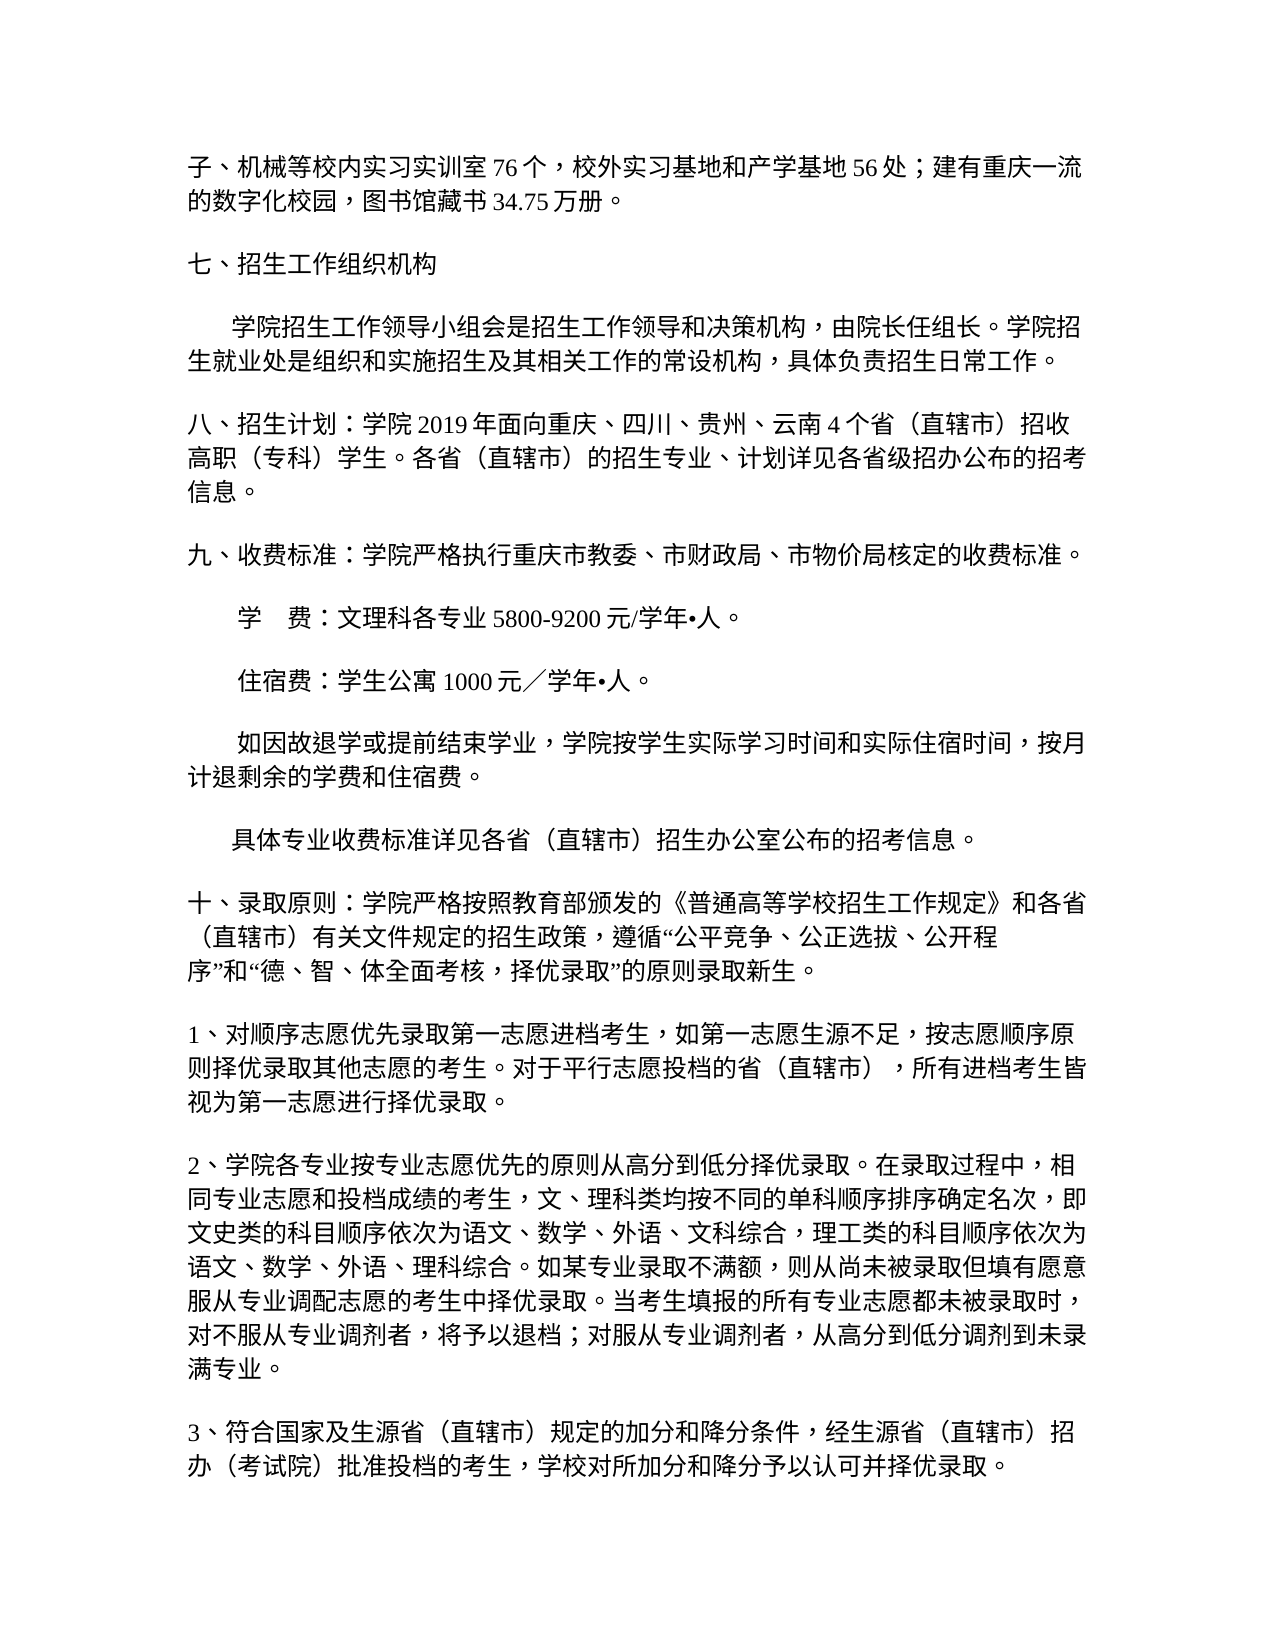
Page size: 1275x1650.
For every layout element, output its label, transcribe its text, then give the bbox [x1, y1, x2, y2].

text 学院招生工作领导小组会是招生工作领导和决策机构，由院长任组长。学院招生就业处是组织和实施招生及其相关工作的常设机构，具体负责招生日常工作。 [187, 310, 1087, 378]
text 具体专业收费标准详见各省（直辖市）招生办公室公布的招考信息。 [187, 823, 1087, 857]
text 3、符合国家及生源省（直辖市）规定的加分和降分条件，经生源省（直辖市）招办（考试院）批准投档的考生，学校对所加分和降分予以认可并择优录取。 [187, 1415, 1087, 1483]
text 如因故退学或提前结束学业，学院按学生实际学习时间和实际住宿时间，按月计退剩余的学费和住宿费。 [187, 726, 1087, 794]
text 2、学院各专业按专业志愿优先的原则从高分到低分择优录取。在录取过程中，相同专业志愿和投档成绩的考生，文、理科类均按不同的单科顺序排序确定名次，即文史类的科目顺序依次为语文、数学、外语、文科综合，理工类的科目顺序依次为语文、数学、外语、理科综合。如某专业录取不满额，则从尚未被录取但填有愿意服从专业调配志愿的考生中择优录取。当考生填报的所有专业志愿都未被录取时，对不服从专业调剂者，将予以退档；对服从专业调剂者，从高分到低分调剂到未录满专业。 [187, 1147, 1087, 1386]
text 住宿费：学生公寓1000元／学年•人。 [187, 663, 1087, 697]
text 十、录取原则：学院严格按照教育部颁发的《普通高等学校招生工作规定》和各省（直辖市）有关文件规定的招生政策，遵循“公平竞争、公正选拔、公开程序”和“德、智、体全面考核，择优录取”的原则录取新生。 [187, 886, 1087, 988]
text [187, 150, 1087, 218]
text 1、对顺序志愿优先录取第一志愿进档考生，如第一志愿生源不足，按志愿顺序原则择优录取其他志愿的考生。对于平行志愿投档的省（直辖市），所有进档考生皆视为第一志愿进行择优录取。 [187, 1017, 1087, 1119]
text 七、招生工作组织机构 [187, 247, 1087, 281]
text 九、收费标准：学院严格执行重庆市教委、市财政局、市物价局核定的收费标准。 [187, 537, 1087, 572]
text 八、招生计划：学院2019年面向重庆、四川、贵州、云南4个省（直辖市）招收高职（专科）学生。各省（直辖市）的招生专业、计划详见各省级招办公布的招考信息。 [187, 407, 1087, 509]
text 学 费：文理科各专业5800-9200元/学年•人。 [187, 600, 1087, 634]
